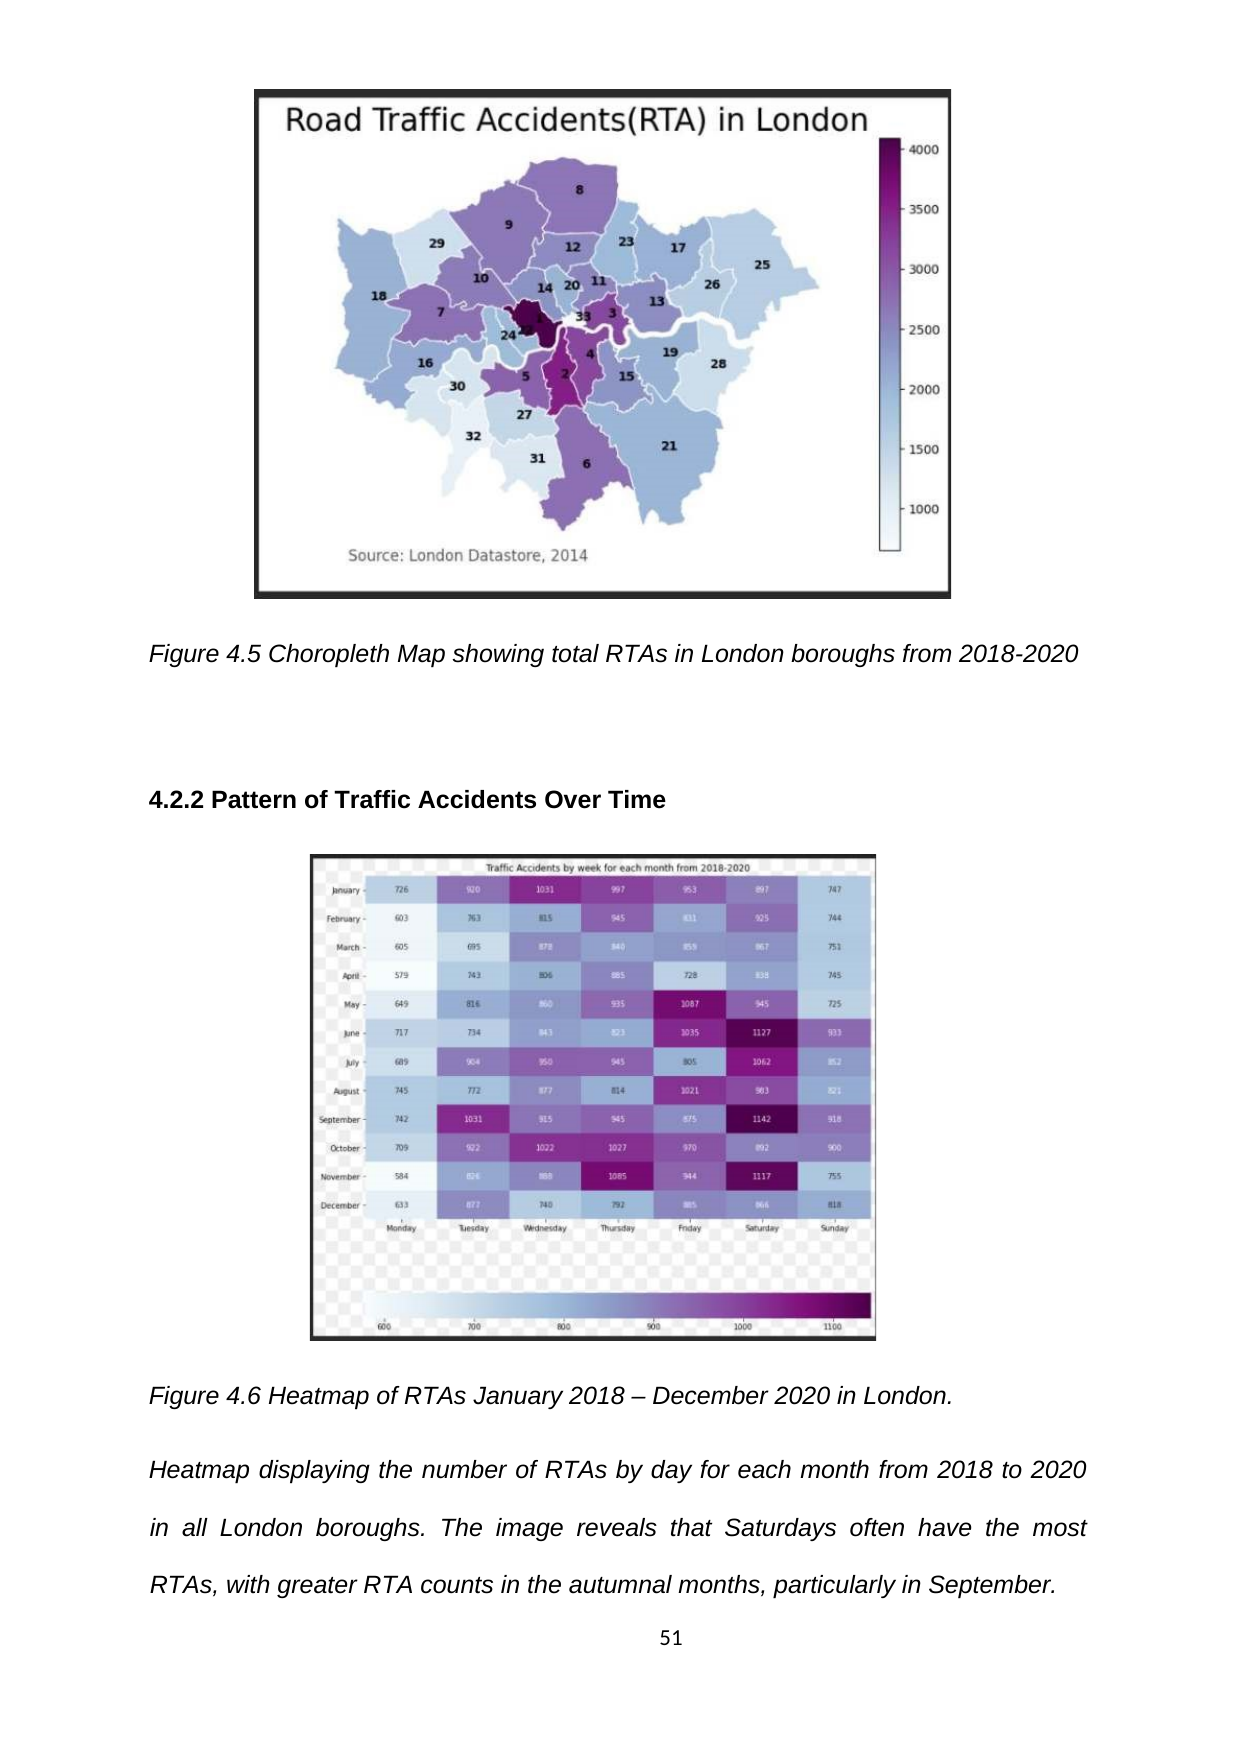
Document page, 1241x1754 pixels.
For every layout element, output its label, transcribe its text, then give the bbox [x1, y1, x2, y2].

text Figure 4.5 Choropleth Map showing total RTAs in London boroughs from 2018-2020 [148, 639, 1091, 667]
text Figure 4.6 Heatmap of RTAs January 2018 – December 2020 in London. [148, 1381, 1091, 1410]
picture [309, 854, 877, 1341]
subtitle 4.2.2 Pattern of Traffic Accidents Over Time [148, 785, 1191, 814]
picture [254, 89, 952, 599]
text Heatmap displaying the number of RTAs by day for each month from 2018 to 2020 in all London boroughs. The image reveals that Saturdays often have the most RTAs, with greater RTA counts in the autumnal months, particularly in September. [148, 1455, 1091, 1599]
